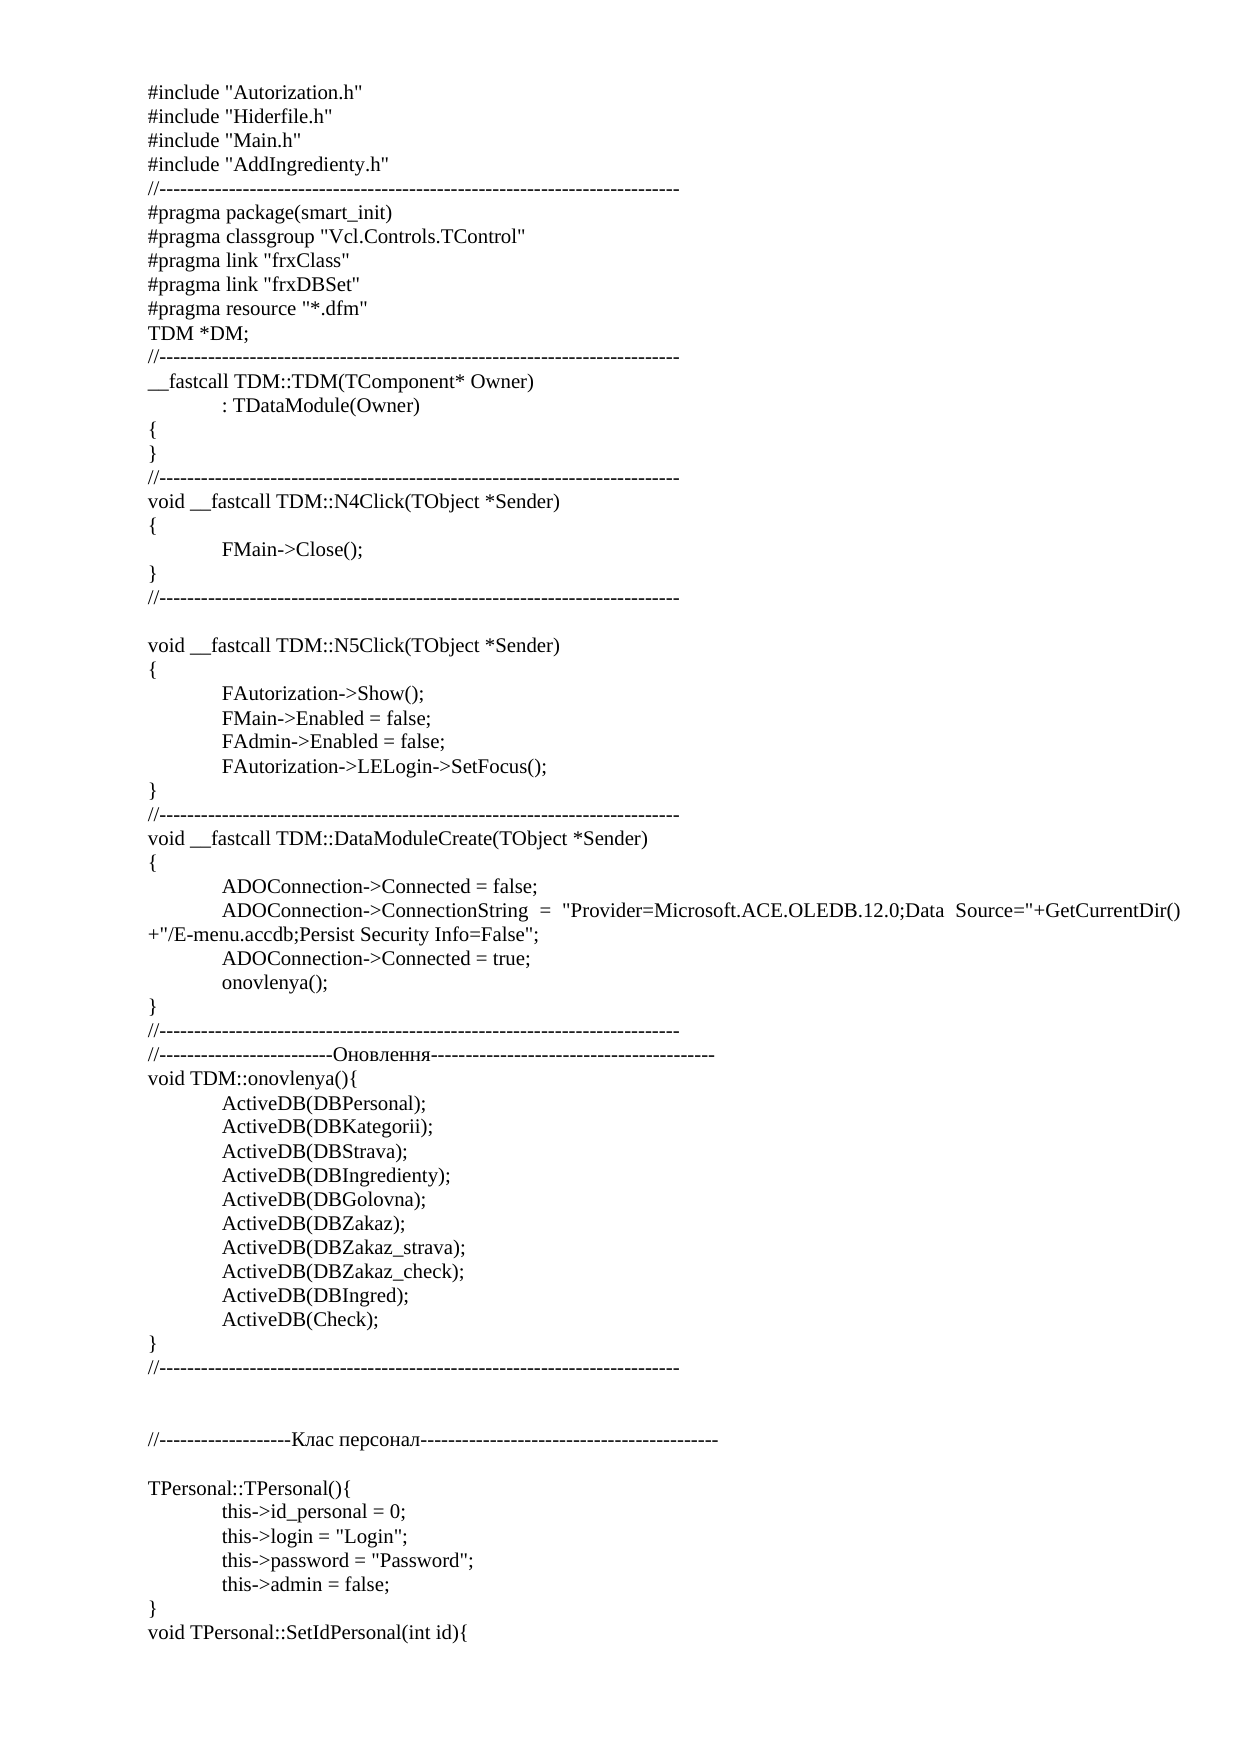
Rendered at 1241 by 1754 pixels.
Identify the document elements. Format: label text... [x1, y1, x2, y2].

text #pragma package(smart_init) [148, 200, 1181, 224]
text } [148, 1331, 1181, 1355]
text } [148, 441, 1181, 465]
text void __fastcall TDM::N5Click(TObject *Sender) [148, 633, 1181, 657]
text FAdmin->Enabled = false; [148, 729, 1181, 753]
text #pragma link "frxDBSet" [148, 272, 1181, 296]
text ADOConnection->Connected = false; [148, 874, 1181, 898]
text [148, 176, 1181, 200]
text TDM *DM; [148, 320, 1181, 344]
text ActiveDB(DBZakaz_strava); [148, 1235, 1181, 1259]
text #pragma link "frxClass" [148, 248, 1181, 272]
text #include "AddIngredienty.h" [148, 152, 1181, 176]
text ADOConnection->Connected = true; [148, 946, 1181, 970]
text { [148, 657, 1181, 681]
text //--------------------------------------------------------------------------- [148, 344, 1181, 368]
text { [148, 513, 1181, 537]
text } [148, 561, 1181, 585]
text FMain->Close(); [148, 537, 1181, 561]
text ActiveDB(DBStrava); [148, 1138, 1181, 1163]
text ActiveDB(DBIngred); [148, 1283, 1181, 1307]
text FAutorization->Show(); [148, 681, 1181, 705]
text void TDM::onovlenya(){ [148, 1066, 1181, 1090]
text ActiveDB(DBPersonal); [148, 1090, 1181, 1114]
text #include "Main.h" [148, 128, 1181, 152]
text { [148, 850, 1181, 874]
text //--------------------------------------------------------------------------- [148, 585, 1181, 609]
text ADOConnection->ConnectionString = "Provider=Microsoft.ACE.OLEDB.12.0;Data Source="+GetCurrentDir()+"/E-menu.accdb;Persist Security Info=False"; [148, 898, 1181, 946]
text void __fastcall TDM::DataModuleCreate(TObject *Sender) [148, 826, 1181, 850]
text __fastcall TDM::TDM(TComponent* Owner) [148, 368, 1181, 393]
text ActiveDB(DBIngredienty); [148, 1163, 1181, 1187]
text //--------------------------------------------------------------------------- [148, 1355, 1181, 1379]
text //-------------------------Оновлення----------------------------------------- [148, 1042, 1181, 1066]
text //--------------------------------------------------------------------------- [148, 465, 1181, 489]
text ActiveDB(DBZakaz); [148, 1211, 1181, 1235]
text //--------------------------------------------------------------------------- [148, 802, 1181, 826]
text { [148, 417, 1181, 441]
text ActiveDB(DBZakaz_check); [148, 1259, 1181, 1283]
text this->admin = false; [148, 1572, 1181, 1596]
text this->login = "Login"; [148, 1523, 1181, 1548]
text } [148, 778, 1181, 802]
text //--------------------------------------------------------------------------- [148, 1018, 1181, 1042]
text //-------------------Клас персонал------------------------------------------- [148, 1427, 1181, 1451]
text this->password = "Password"; [148, 1548, 1181, 1572]
text ActiveDB(DBKategorii); [148, 1114, 1181, 1138]
text #include "Autorization.h" [148, 80, 1181, 104]
text ActiveDB(DBGolovna); [148, 1187, 1181, 1211]
text } [148, 994, 1181, 1018]
text void TPersonal::SetIdPersonal(int id){ [148, 1620, 1181, 1644]
text #pragma classgroup "Vcl.Controls.TControl" [148, 224, 1181, 248]
text #include "Hiderfile.h" [148, 104, 1181, 128]
text FMain->Enabled = false; [148, 705, 1181, 729]
text FAutorization->LELogin->SetFocus(); [148, 753, 1181, 778]
text this->id_personal = 0; [148, 1499, 1181, 1523]
text : TDataModule(Owner) [148, 393, 1181, 417]
text #pragma resource "*.dfm" [148, 296, 1181, 320]
text TPersonal::TPersonal(){ [148, 1475, 1181, 1499]
text void __fastcall TDM::N4Click(TObject *Sender) [148, 489, 1181, 513]
text } [148, 1596, 1181, 1620]
text onovlenya(); [148, 970, 1181, 994]
text ActiveDB(Check); [148, 1307, 1181, 1331]
